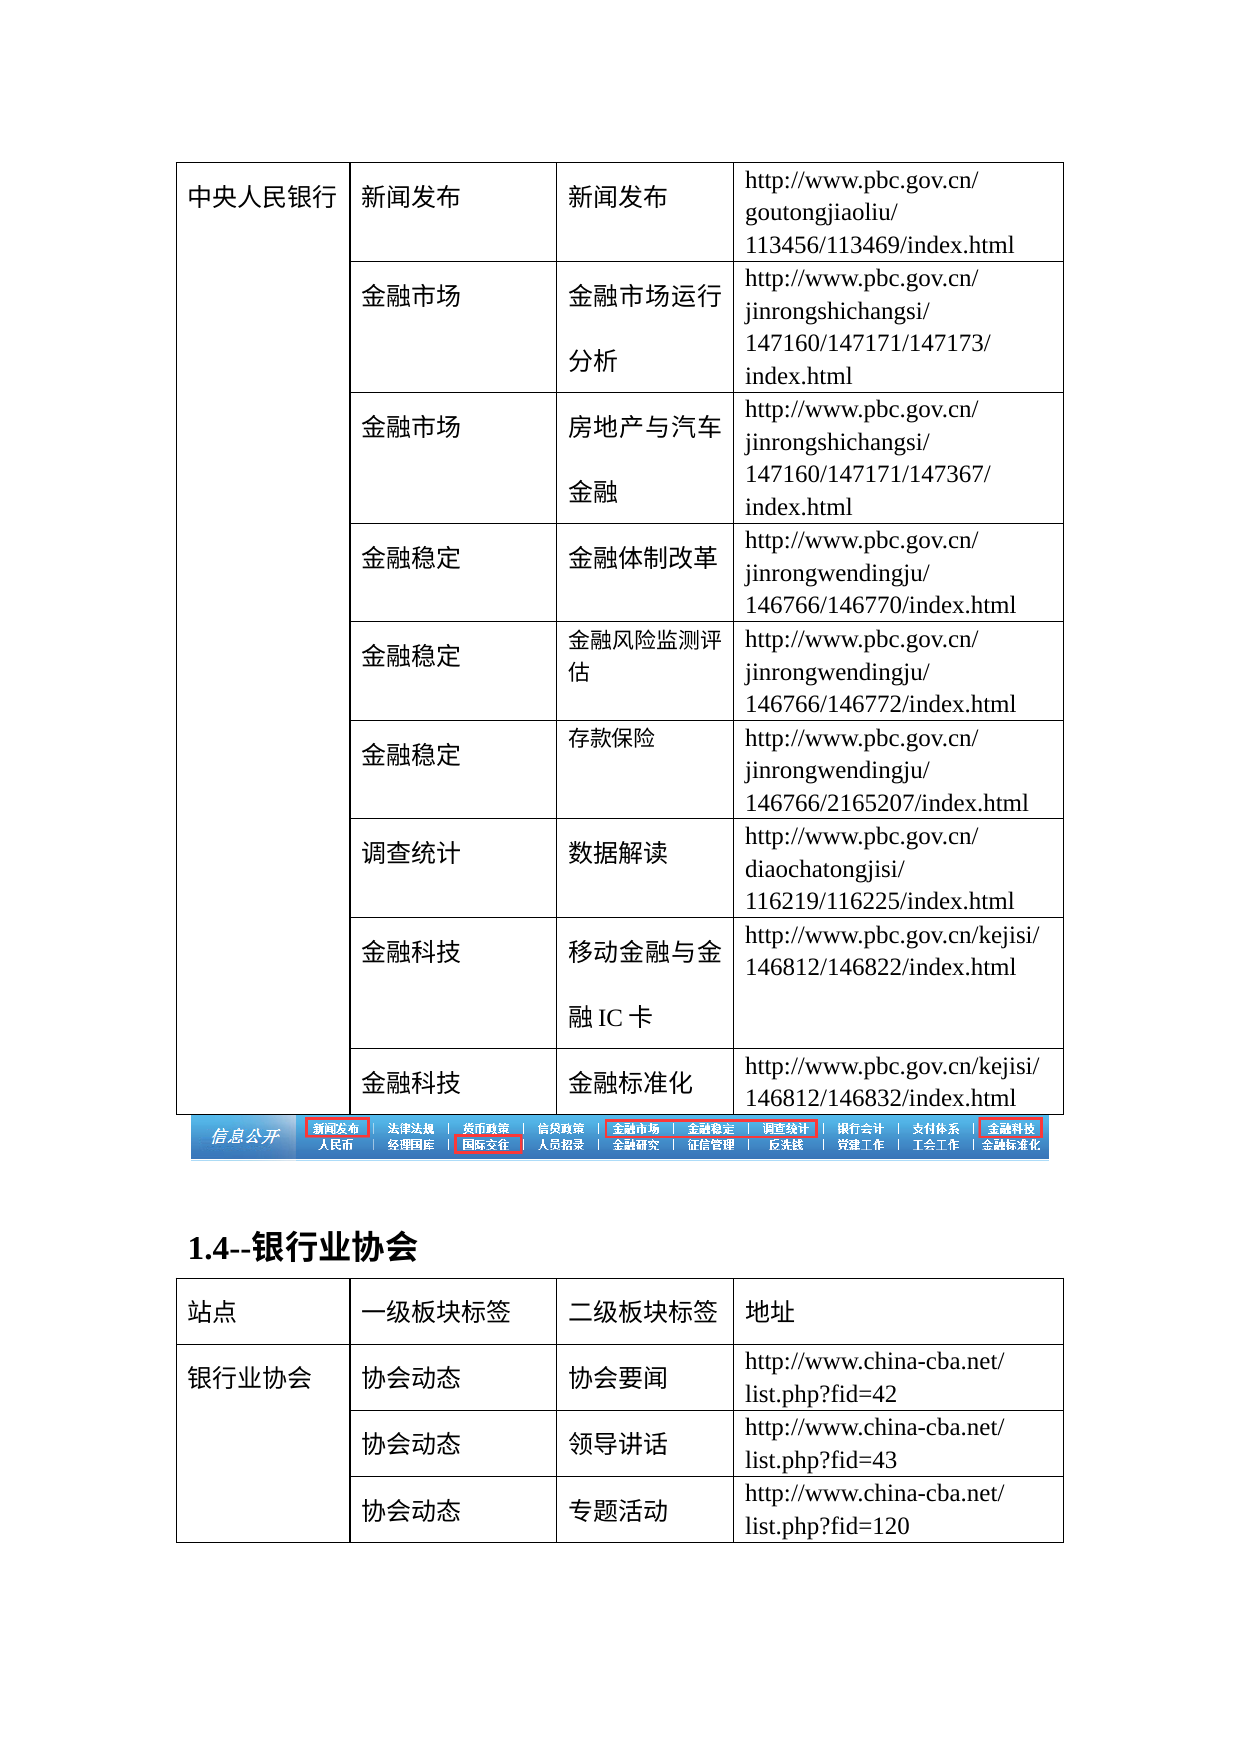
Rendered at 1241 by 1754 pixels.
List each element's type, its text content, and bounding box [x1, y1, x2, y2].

table_cell 金融风险监测评估 [557, 622, 733, 720]
table_header 站点 [177, 1279, 349, 1343]
table_cell 调查统计 [351, 819, 556, 917]
table_header 地址 [734, 1279, 1063, 1343]
table_cell http://www.china-cba.net/list.php?fid=43 [734, 1411, 1063, 1476]
table_cell 金融科技 [351, 918, 556, 1048]
table_cell 金融稳定 [351, 622, 556, 720]
table_cell http://www.china-cba.net/list.php?fid=120 [734, 1477, 1063, 1542]
table_cell 数据解读 [557, 819, 733, 917]
table_cell 金融市场 [351, 393, 556, 523]
table_cell 房地产与汽车金融 [557, 393, 733, 523]
picture [187, 1115, 1053, 1161]
table_cell 协会动态 [351, 1477, 556, 1542]
table_cell 新闻发布 [557, 163, 733, 261]
table_cell 协会动态 [351, 1411, 556, 1476]
table_cell 协会动态 [351, 1345, 556, 1409]
table_cell http://www.pbc.gov.cn/jinrongwendingju/146766/146770/index.html [734, 524, 1063, 621]
table_cell http://www.pbc.gov.cn/diaochatongjisi/116219/116225/index.html [734, 819, 1063, 917]
table_cell http://www.pbc.gov.cn/goutongjiaoliu/113456/113469/index.html [734, 163, 1063, 261]
table_header 一级板块标签 [351, 1279, 556, 1343]
table_cell 金融市场运行分析 [557, 262, 733, 392]
table_cell 金融稳定 [351, 524, 556, 621]
table_cell 金融体制改革 [557, 524, 733, 621]
table_cell 专题活动 [557, 1477, 733, 1542]
table_cell 金融市场 [351, 262, 556, 392]
table_cell 金融稳定 [351, 721, 556, 818]
table_cell 协会要闻 [557, 1345, 733, 1409]
table_header 二级板块标签 [557, 1279, 733, 1343]
table_cell 金融标准化 [557, 1049, 733, 1114]
table_cell http://www.pbc.gov.cn/kejisi/146812/146832/index.html [734, 1049, 1063, 1114]
text 1.4--银行业协会 [187, 1212, 1053, 1277]
table_cell http://www.pbc.gov.cn/jinrongwendingju/146766/2165207/index.html [734, 721, 1063, 818]
table_cell 金融科技 [351, 1049, 556, 1114]
table_cell 存款保险 [557, 721, 733, 818]
table_cell 银行业协会 [177, 1345, 349, 1542]
table_cell 移动金融与金融IC卡 [557, 918, 733, 1048]
table_cell http://www.pbc.gov.cn/jinrongshichangsi/147160/147171/147367/index.html [734, 393, 1063, 523]
table_cell http://www.china-cba.net/list.php?fid=42 [734, 1345, 1063, 1409]
table_cell http://www.pbc.gov.cn/kejisi/146812/146822/index.html [734, 918, 1063, 1048]
table_cell http://www.pbc.gov.cn/jinrongshichangsi/147160/147171/147173/index.html [734, 262, 1063, 392]
table_cell 中央人民银行 [177, 163, 349, 1114]
table_cell 新闻发布 [351, 163, 556, 261]
table_cell http://www.pbc.gov.cn/jinrongwendingju/146766/146772/index.html [734, 622, 1063, 720]
table_cell 领导讲话 [557, 1411, 733, 1476]
